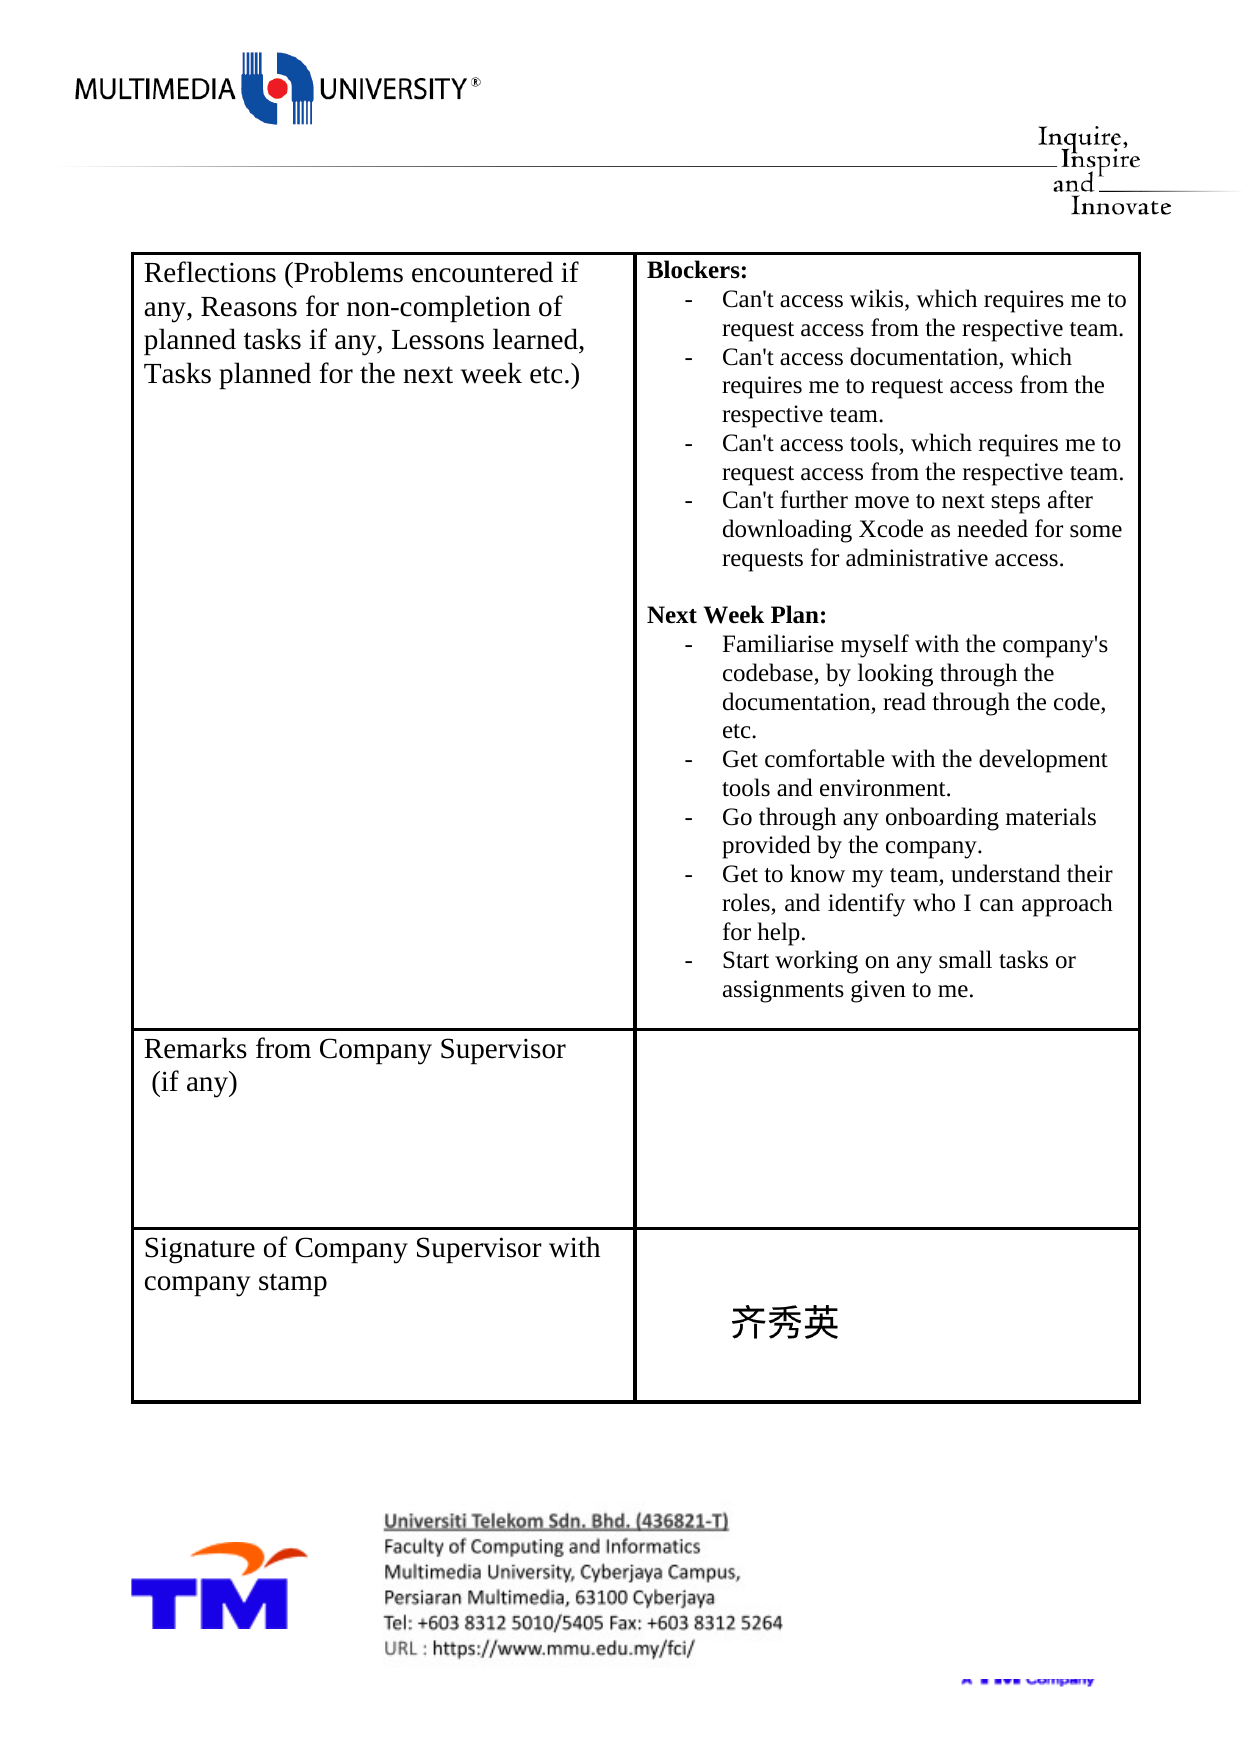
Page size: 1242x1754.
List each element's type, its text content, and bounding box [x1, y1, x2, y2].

picture [728, 1301, 841, 1342]
table_header Reflections (Problems encountered if any, Reasons for non-completion of planned tasks if any, Lessons learned, Tasks planned for the next week etc.) [134, 255, 633, 1028]
picture [131, 1542, 308, 1629]
table_header Blockers: Can't access wikis, which requires me to request access from the respective team. Can't access documentation, which requires me to request access from the respective team. Can't access tools, which requires me to request access from the respective team. Can't further move to next steps after downloading Xcode as needed for some requests for administrative access. Next Week Plan: Familiarise myself with the company's codebase, by looking through the documentation, read through the code, etc. Get comfortable with the development tools and environment. Go through any onboarding materials provided by the company. Get to know my team, understand their roles, and identify who I can approach for help. Start working on any small tasks or assignments given to me. [637, 255, 1138, 1028]
table_cell Signature of Company Supervisor with company stamp [134, 1230, 633, 1400]
picture [370, 1501, 1219, 1699]
table_cell [637, 1230, 1138, 1400]
table_cell [637, 1031, 1138, 1227]
picture [32, 37, 1242, 224]
table_cell Remarks from Company Supervisor (if any) [134, 1031, 633, 1227]
